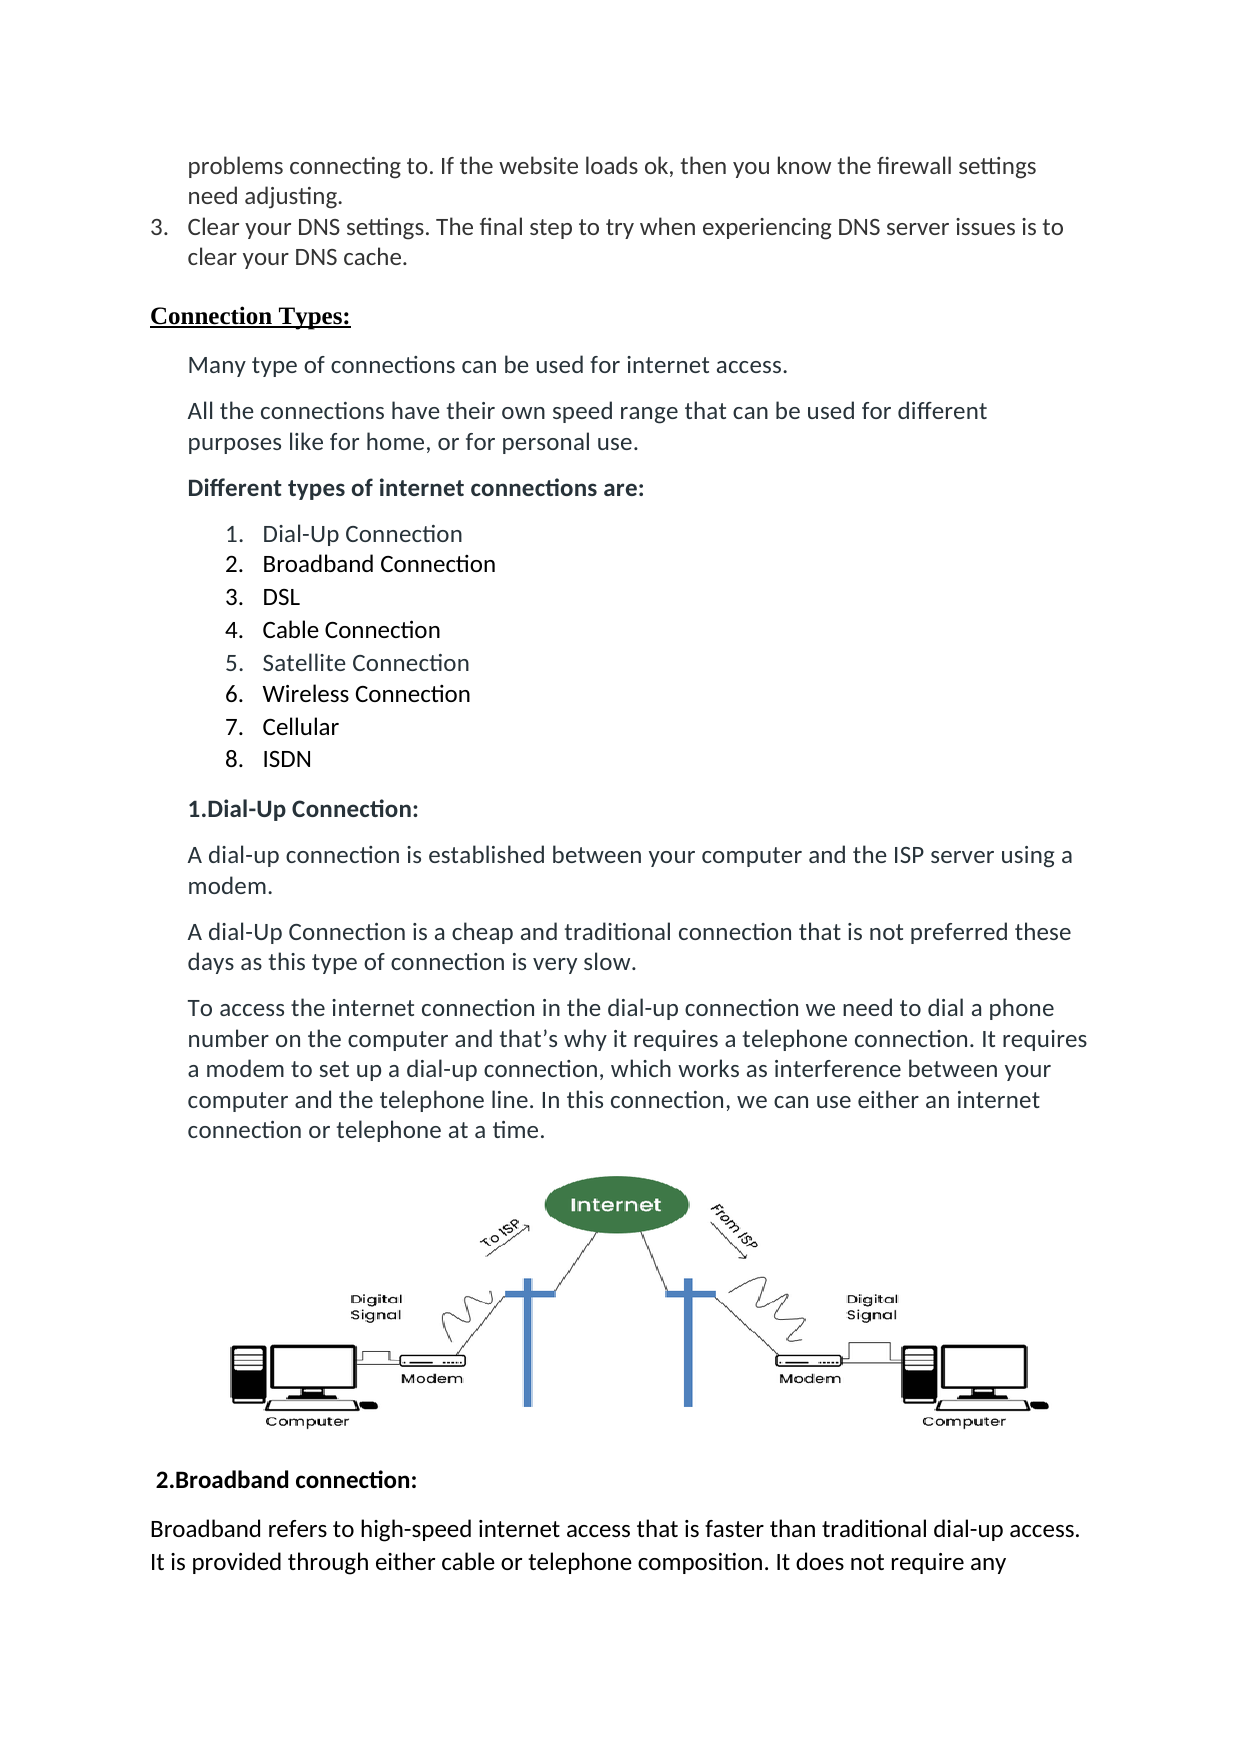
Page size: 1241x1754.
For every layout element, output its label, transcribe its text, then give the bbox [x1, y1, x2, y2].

picture [218, 1160, 1060, 1446]
list Clear your DNS settings. The final step to try when experiencing DNS server issues is to clear your DNS cache. [150, 211, 1090, 272]
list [150, 150, 1090, 211]
list Cellular [225, 711, 1090, 741]
list Satellite Connection [225, 647, 1090, 678]
list DSL [225, 581, 1090, 612]
text To access the internet connection in the dial-up connection we need to dial a phone number on the computer and that’s why it requires a telephone connection. It requires a modem to set up a dial-up connection, which works as interference between your computer and the telephone line. In this connection, we can use either an internet connection or telephone at a time. [187, 993, 1090, 1145]
list Broadband Connection [225, 548, 1090, 579]
list ISDN [225, 743, 1090, 774]
text Connection Types: [150, 301, 1090, 330]
text A dial-Up Connection is a cheap and traditional connection that is not preferred these days as this type of connection is very slow. [187, 916, 1090, 977]
list Wireless Connection [225, 678, 1090, 708]
list Dial-Up Connection [225, 518, 1090, 548]
text 2.Broadband connection: [150, 1464, 1090, 1494]
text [150, 1514, 1090, 1577]
text 1.Dial-Up Connection: [187, 793, 1090, 824]
list Cable Connection [225, 614, 1090, 645]
text A dial-up connection is established between your computer and the ISP server using a modem. [187, 839, 1090, 900]
text Many type of connections can be used for internet access. [187, 349, 1090, 379]
text All the connections have their own speed range that can be used for different purposes like for home, or for personal use. [187, 395, 1090, 456]
text Different types of internet connections are: [187, 472, 1090, 502]
